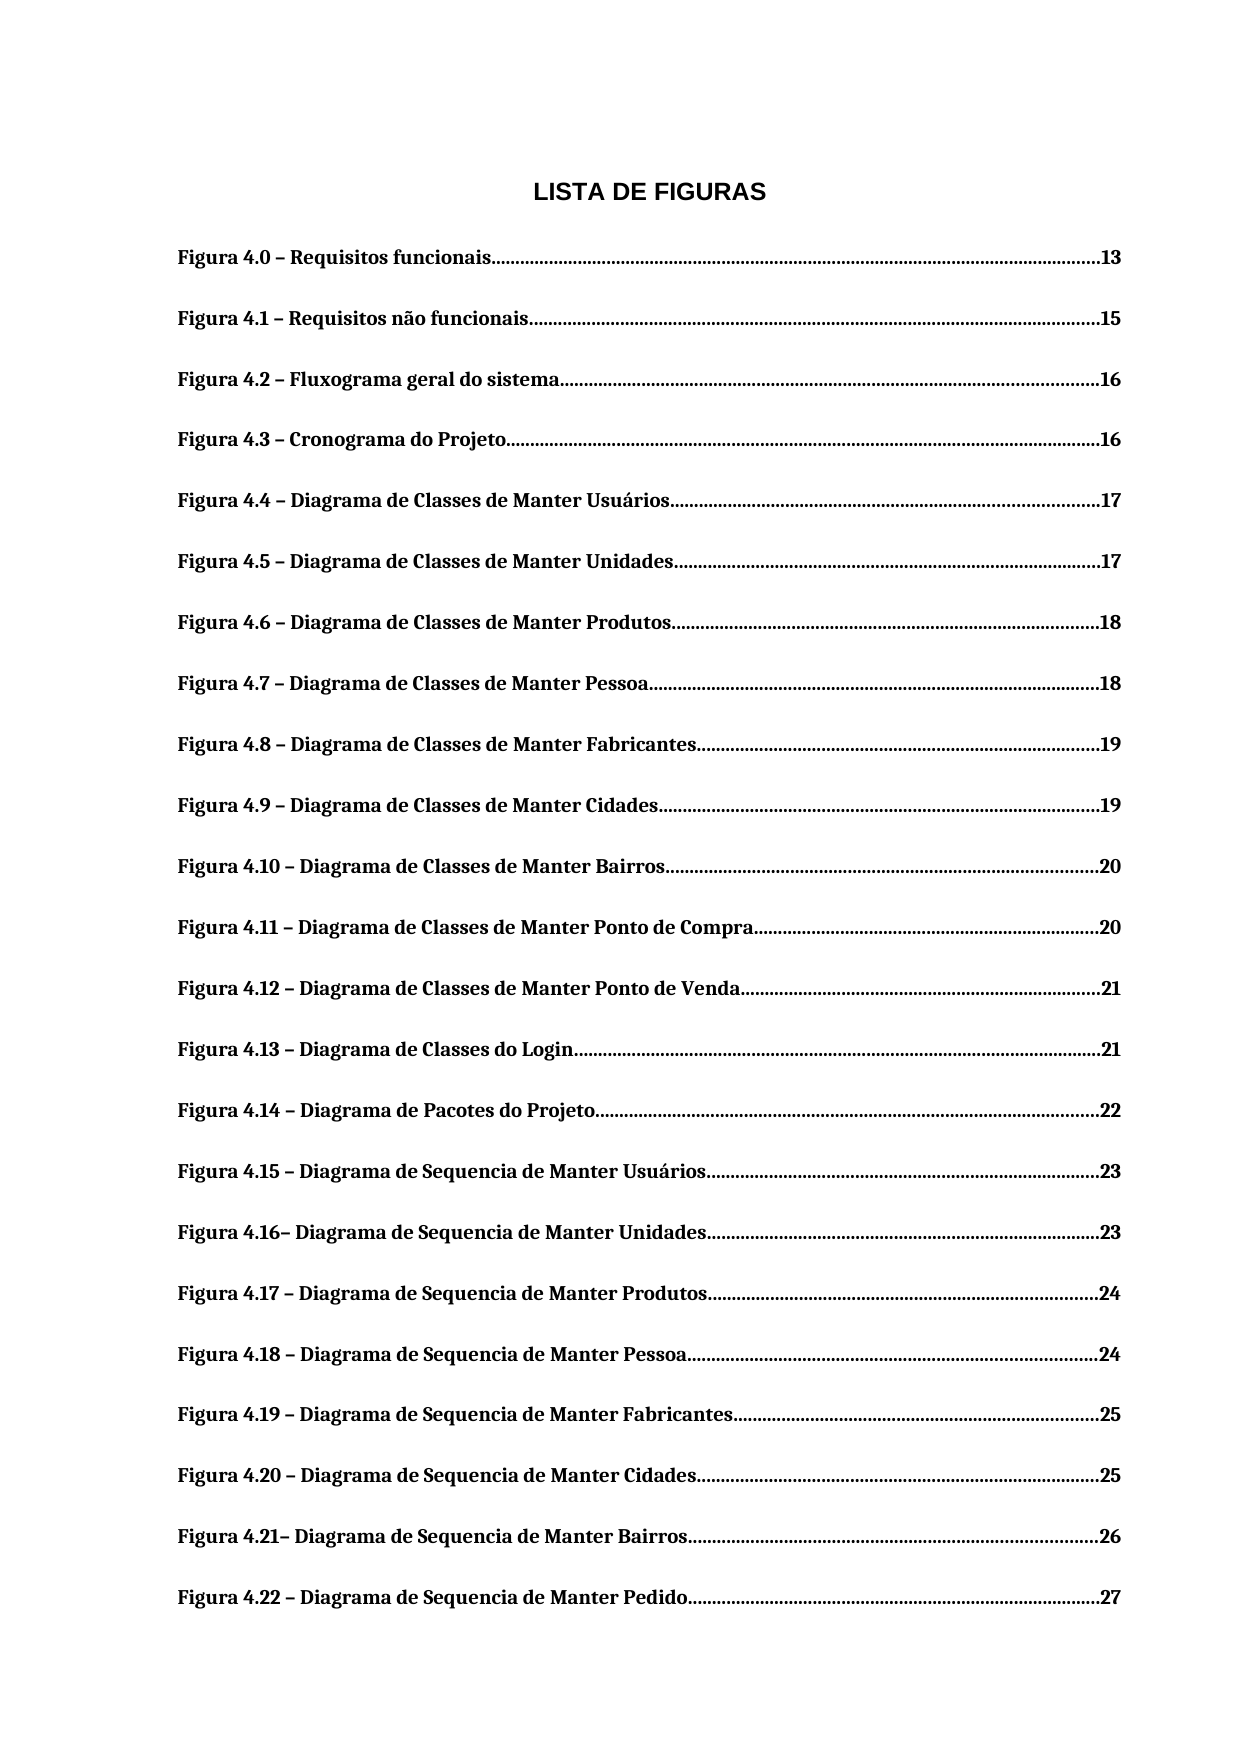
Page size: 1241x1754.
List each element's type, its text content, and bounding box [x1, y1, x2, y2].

text LISTA DE FIGURAS [177, 177, 1122, 206]
text Figura 4.22 – Diagrama de Sequencia de Manter Pedido 27 [177, 1586, 1122, 1610]
text Figura 4.18 – Diagrama de Sequencia de Manter Pessoa 24 [177, 1342, 1122, 1366]
text Figura 4.19 – Diagrama de Sequencia de Manter Fabricantes 25 [177, 1403, 1122, 1427]
text Figura 4.11 – Diagrama de Classes de Manter Ponto de Compra 20 [177, 916, 1122, 939]
text Figura 4.17 – Diagrama de Sequencia de Manter Produtos 24 [177, 1281, 1122, 1305]
text Figura 4.21– Diagrama de Sequencia de Manter Bairros 26 [177, 1525, 1122, 1549]
text Figura 4.4 – Diagrama de Classes de Manter Usuários 17 [177, 489, 1122, 513]
text Figura 4.7 – Diagrama de Classes de Manter Pessoa 18 [177, 672, 1122, 696]
text Figura 4.13 – Diagrama de Classes do Login 21 [177, 1037, 1122, 1061]
text Figura 4.8 – Diagrama de Classes de Manter Fabricantes 19 [177, 733, 1122, 757]
text Figura 4.1 – Requisitos não funcionais 15 [177, 306, 1122, 330]
text Figura 4.0 – Requisitos funcionais 13 [177, 245, 1122, 269]
text Figura 4.14 – Diagrama de Pacotes do Projeto 22 [177, 1098, 1122, 1122]
text Figura 4.2 – Fluxograma geral do sistema 16 [177, 367, 1122, 391]
text Figura 4.9 – Diagrama de Classes de Manter Cidades 19 [177, 794, 1122, 818]
text Figura 4.16– Diagrama de Sequencia de Manter Unidades 23 [177, 1220, 1122, 1244]
text Figura 4.12 – Diagrama de Classes de Manter Ponto de Venda 21 [177, 977, 1122, 1001]
text Figura 4.20 – Diagrama de Sequencia de Manter Cidades 25 [177, 1464, 1122, 1488]
text Figura 4.3 – Cronograma do Projeto 16 [177, 428, 1122, 452]
text Figura 4.10 – Diagrama de Classes de Manter Bairros 20 [177, 855, 1122, 879]
text Figura 4.15 – Diagrama de Sequencia de Manter Usuários 23 [177, 1159, 1122, 1183]
text Figura 4.5 – Diagrama de Classes de Manter Unidades 17 [177, 550, 1122, 574]
text Figura 4.6 – Diagrama de Classes de Manter Produtos 18 [177, 611, 1122, 635]
